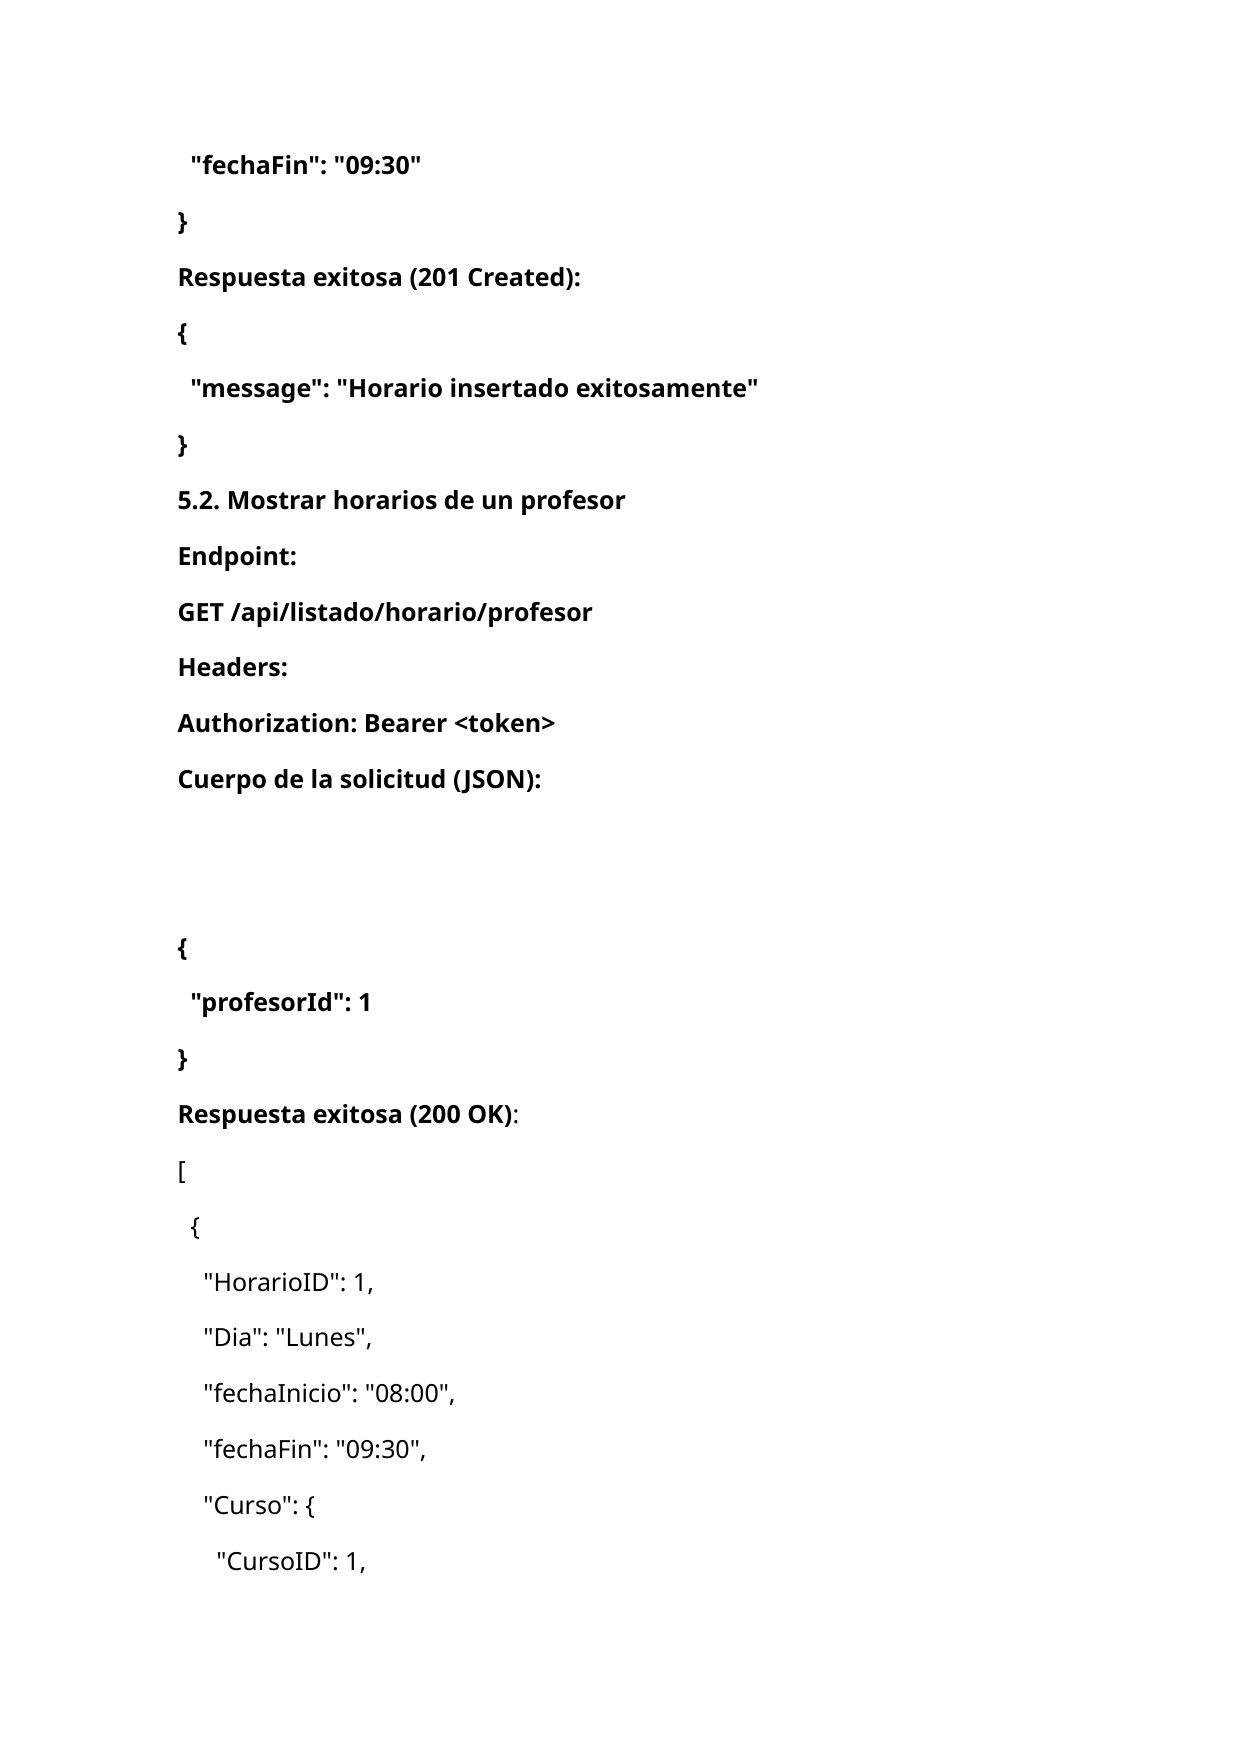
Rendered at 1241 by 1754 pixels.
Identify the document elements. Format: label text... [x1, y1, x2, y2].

text "fechaInicio": "08:00", [177, 1376, 1063, 1410]
text "HorarioID": 1, [177, 1264, 1063, 1298]
text Respuesta exitosa (201 Created): [177, 259, 1063, 293]
text Cuerpo de la solicitud (JSON): [177, 762, 1063, 796]
text { [177, 929, 1063, 963]
text { [177, 315, 1063, 349]
text } [177, 427, 1063, 461]
text Endpoint: [177, 538, 1063, 572]
text "Dia": "Lunes", [177, 1320, 1063, 1354]
text "profesorId": 1 [177, 985, 1063, 1019]
text "message": "Horario insertado exitosamente" [177, 371, 1063, 405]
text [ [177, 1153, 1063, 1187]
text GET /api/listado/horario/profesor [177, 594, 1063, 628]
text Respuesta exitosa (200 OK): [177, 1097, 1063, 1131]
text Authorization: Bearer <token> [177, 706, 1063, 740]
text 5.2. Mostrar horarios de un profesor [177, 483, 1063, 517]
text { [177, 1208, 1063, 1242]
text "fechaFin": "09:30" [177, 148, 1063, 182]
text } [177, 1041, 1063, 1075]
text } [177, 203, 1063, 237]
text "Curso": { [177, 1488, 1063, 1522]
text Headers: [177, 650, 1063, 684]
text "fechaFin": "09:30", [177, 1432, 1063, 1466]
text "CursoID": 1, [177, 1543, 1063, 1577]
